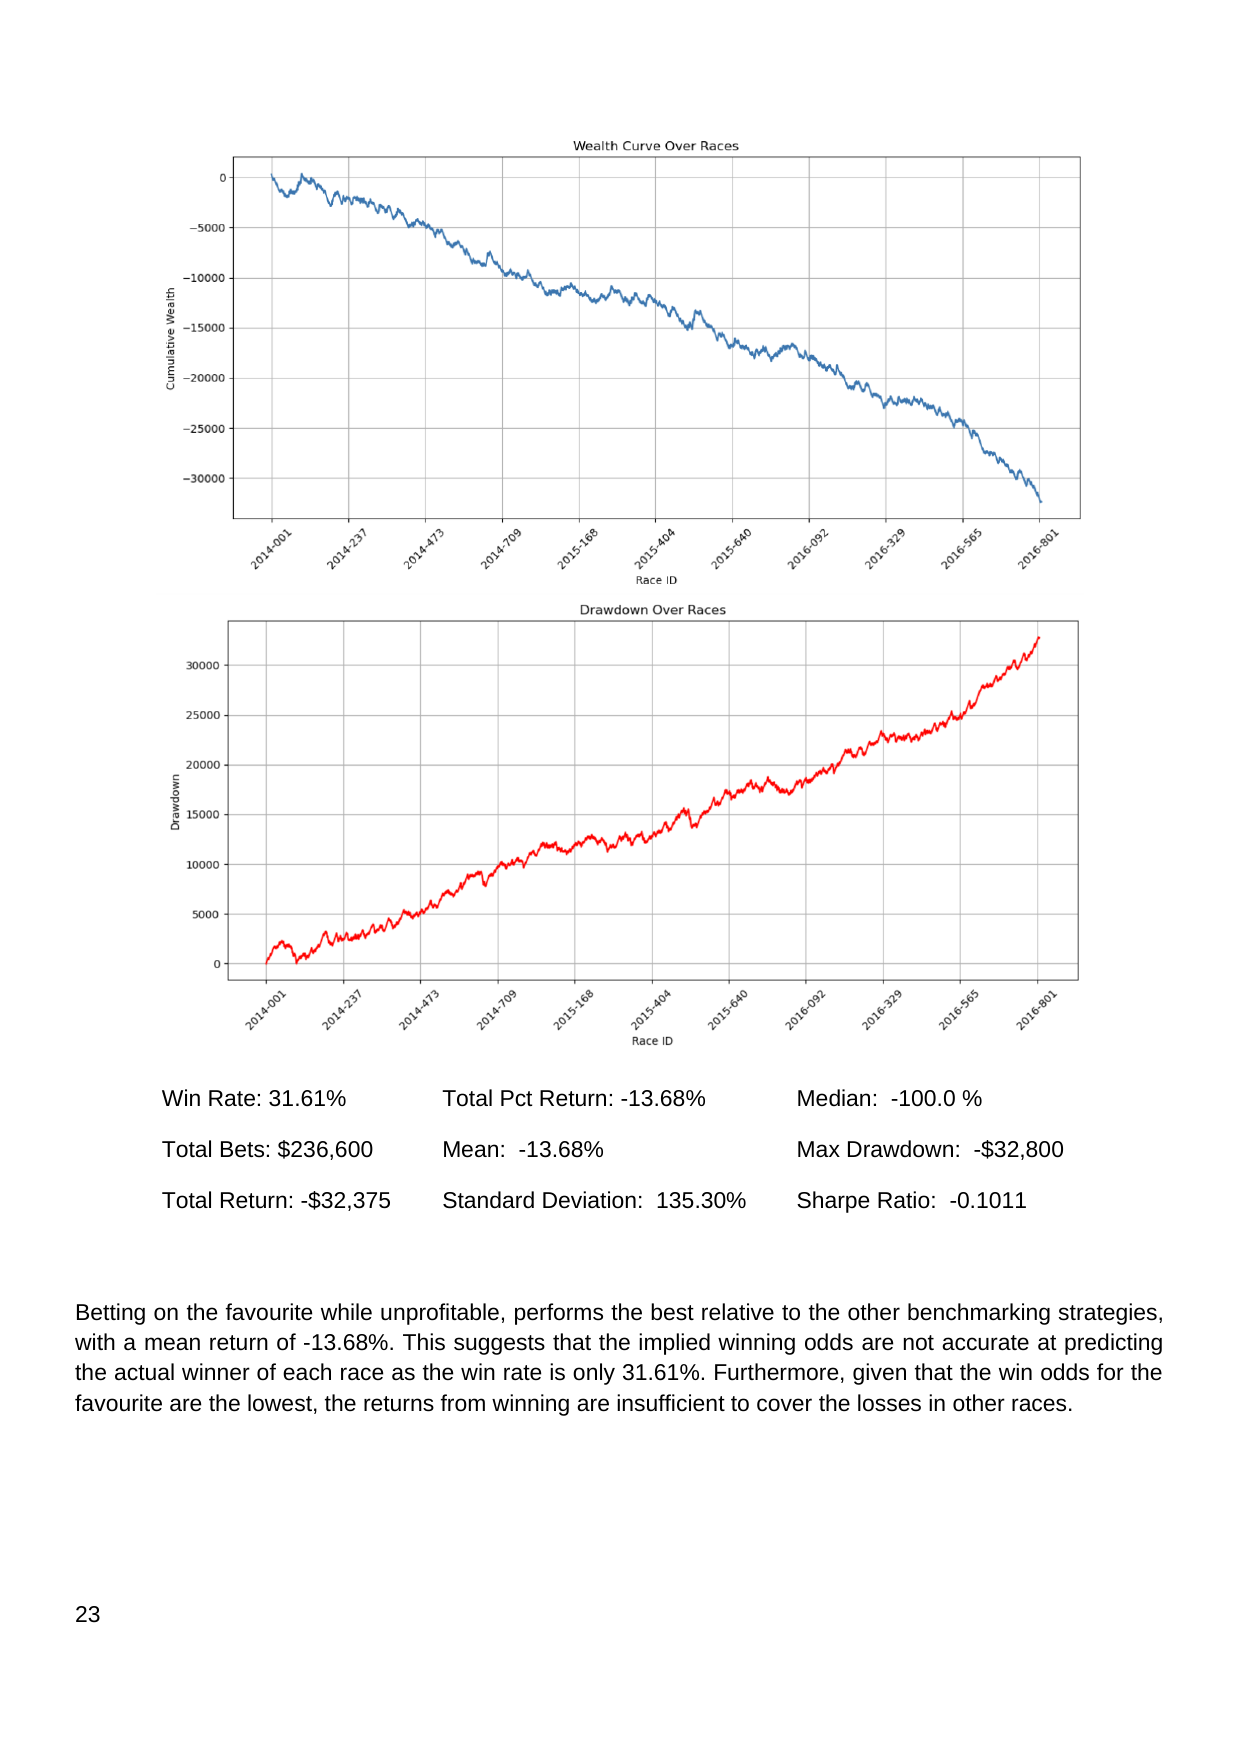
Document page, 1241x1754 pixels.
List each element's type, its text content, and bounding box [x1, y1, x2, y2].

table_cell Sharpe Ratio: -0.1011 [785, 1187, 1090, 1238]
picture [156, 593, 1085, 1056]
table_cell Total Bets: $236,600 [150, 1136, 431, 1187]
table_cell Mean: -13.68% [431, 1136, 785, 1187]
table_header Total Pct Return: -13.68% [431, 1085, 785, 1136]
picture [150, 126, 1091, 590]
table_header Median: -100.0 % [785, 1085, 1090, 1136]
table_cell Total Return: -$32,375 [150, 1187, 431, 1238]
text Betting on the favourite while unprofitable, performs the best relative to the other benchmarking strategies, with a mean return of -13.68%. This suggests that the implied winning odds are not accurate at predicting the actual winner of each race as the win rate is only 31.61%. Furthermore, given that the win odds for the favourite are the lowest, the returns from winning are insufficient to cover the losses in other races. [75, 1299, 1165, 1416]
table_cell Standard Deviation: 135.30% [431, 1187, 785, 1238]
table_header Win Rate: 31.61% [150, 1085, 431, 1136]
table_cell Max Drawdown: -$32,800 [785, 1136, 1090, 1187]
